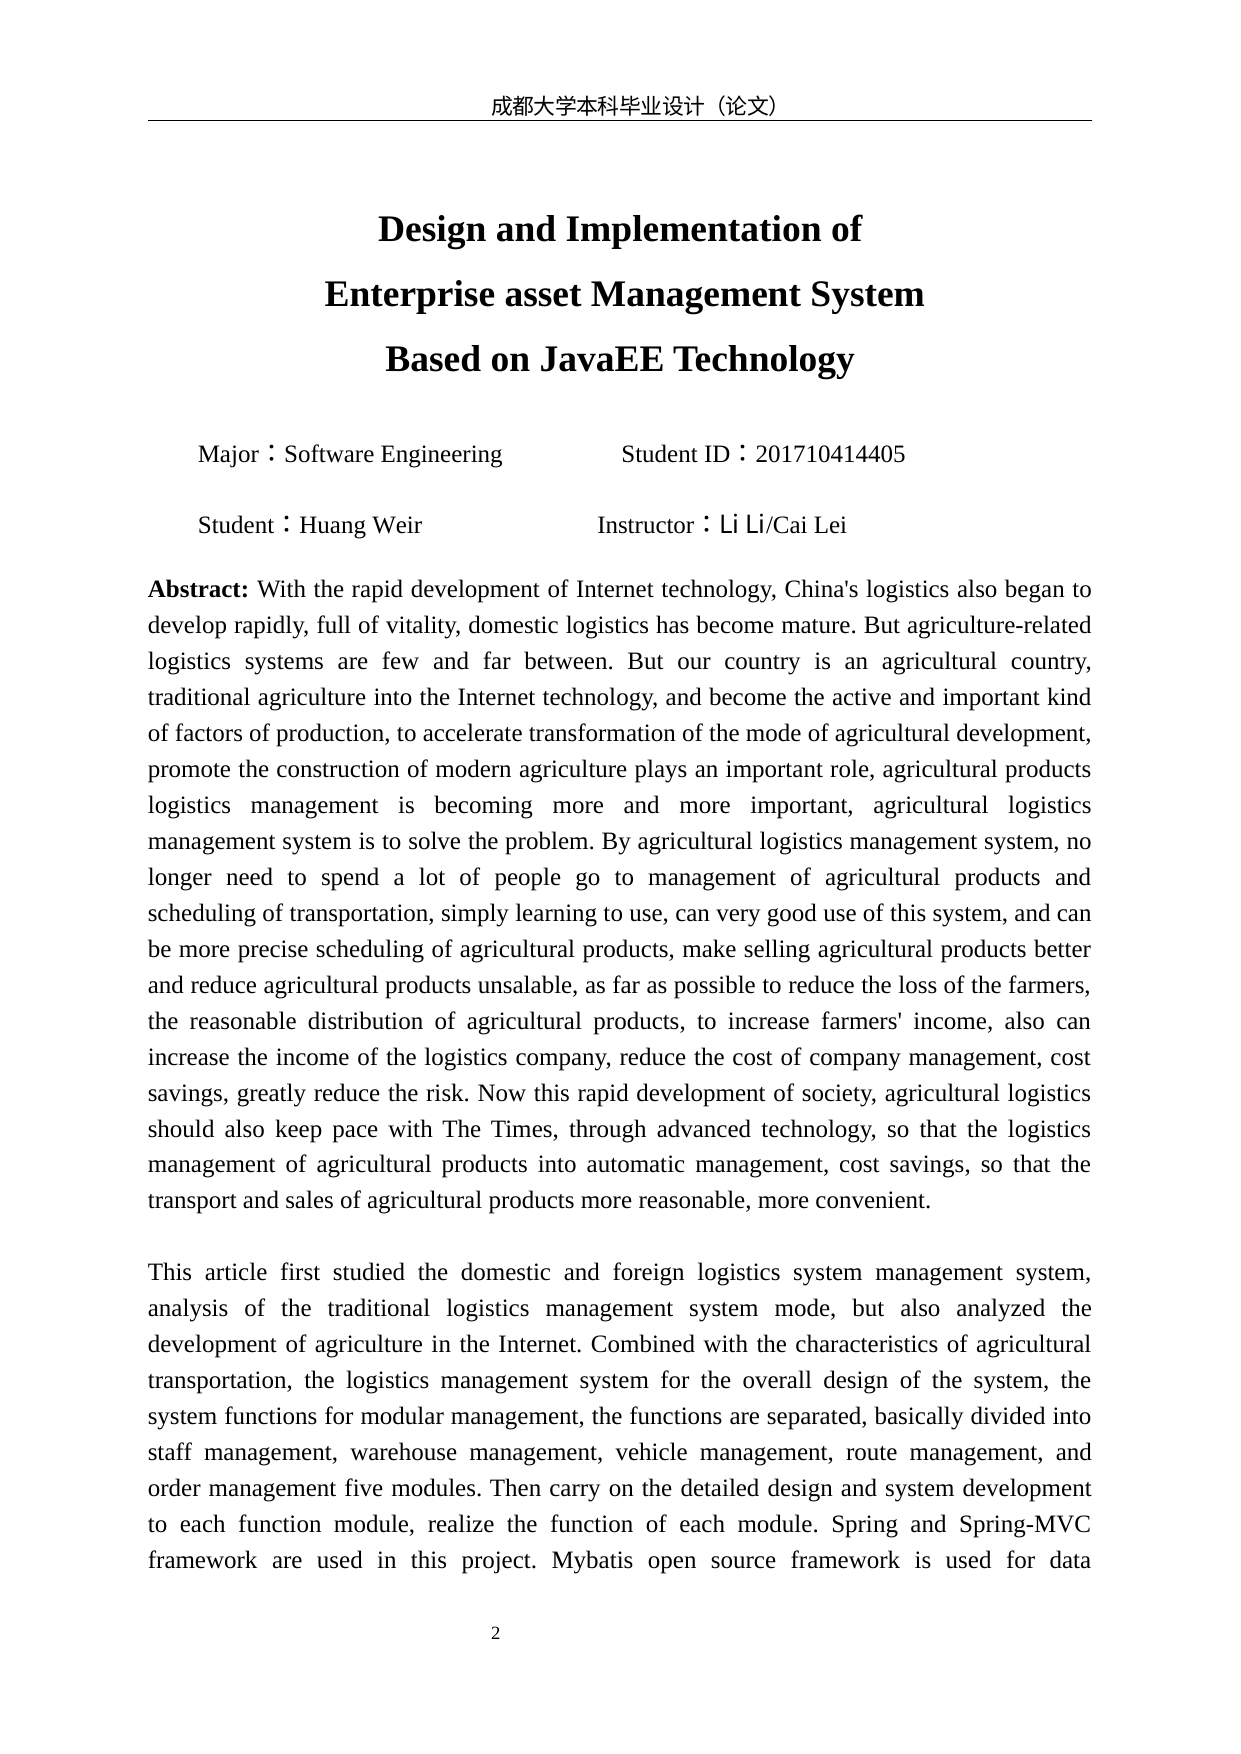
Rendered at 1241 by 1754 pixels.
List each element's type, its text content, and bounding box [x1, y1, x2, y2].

text Based on JavaEE Technology [148, 336, 1092, 379]
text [148, 1257, 1092, 1574]
text Student：Huang Weir Instructor：Li Li/Cai Lei [148, 504, 1092, 541]
text Enterprise asset Management System [148, 271, 1092, 314]
text Design and Implementation of [148, 207, 1092, 250]
text Major：Software Engineering Student ID：201710414405 [148, 434, 1092, 470]
text Abstract: With the rapid development of Internet technology, China's logistics also began to develop rapidly, full of vitality, domestic logistics has become mature. But agriculture-related logistics systems are few and far between. But our country is an agricultural country, traditional agriculture into the Internet technology, and become the active and important kind of factors of production, to accelerate transformation of the mode of agricultural development, promote the construction of modern agriculture plays an important role, agricultural products logistics management is becoming more and more important, agricultural logistics management system is to solve the problem. By agricultural logistics management system, no longer need to spend a lot of people go to management of agricultural products and scheduling of transportation, simply learning to use, can very good use of this system, and can be more precise scheduling of agricultural products, make selling agricultural products better and reduce agricultural products unsalable, as far as possible to reduce the loss of the farmers, the reasonable distribution of agricultural products, to increase farmers' income, also can increase the income of the logistics company, reduce the cost of company management, cost savings, greatly reduce the risk. Now this rapid development of society, agricultural logistics should also keep pace with The Times, through advanced technology, so that the logistics management of agricultural products into automatic management, cost savings, so that the transport and sales of agricultural products more reasonable, more convenient. [148, 574, 1092, 1214]
